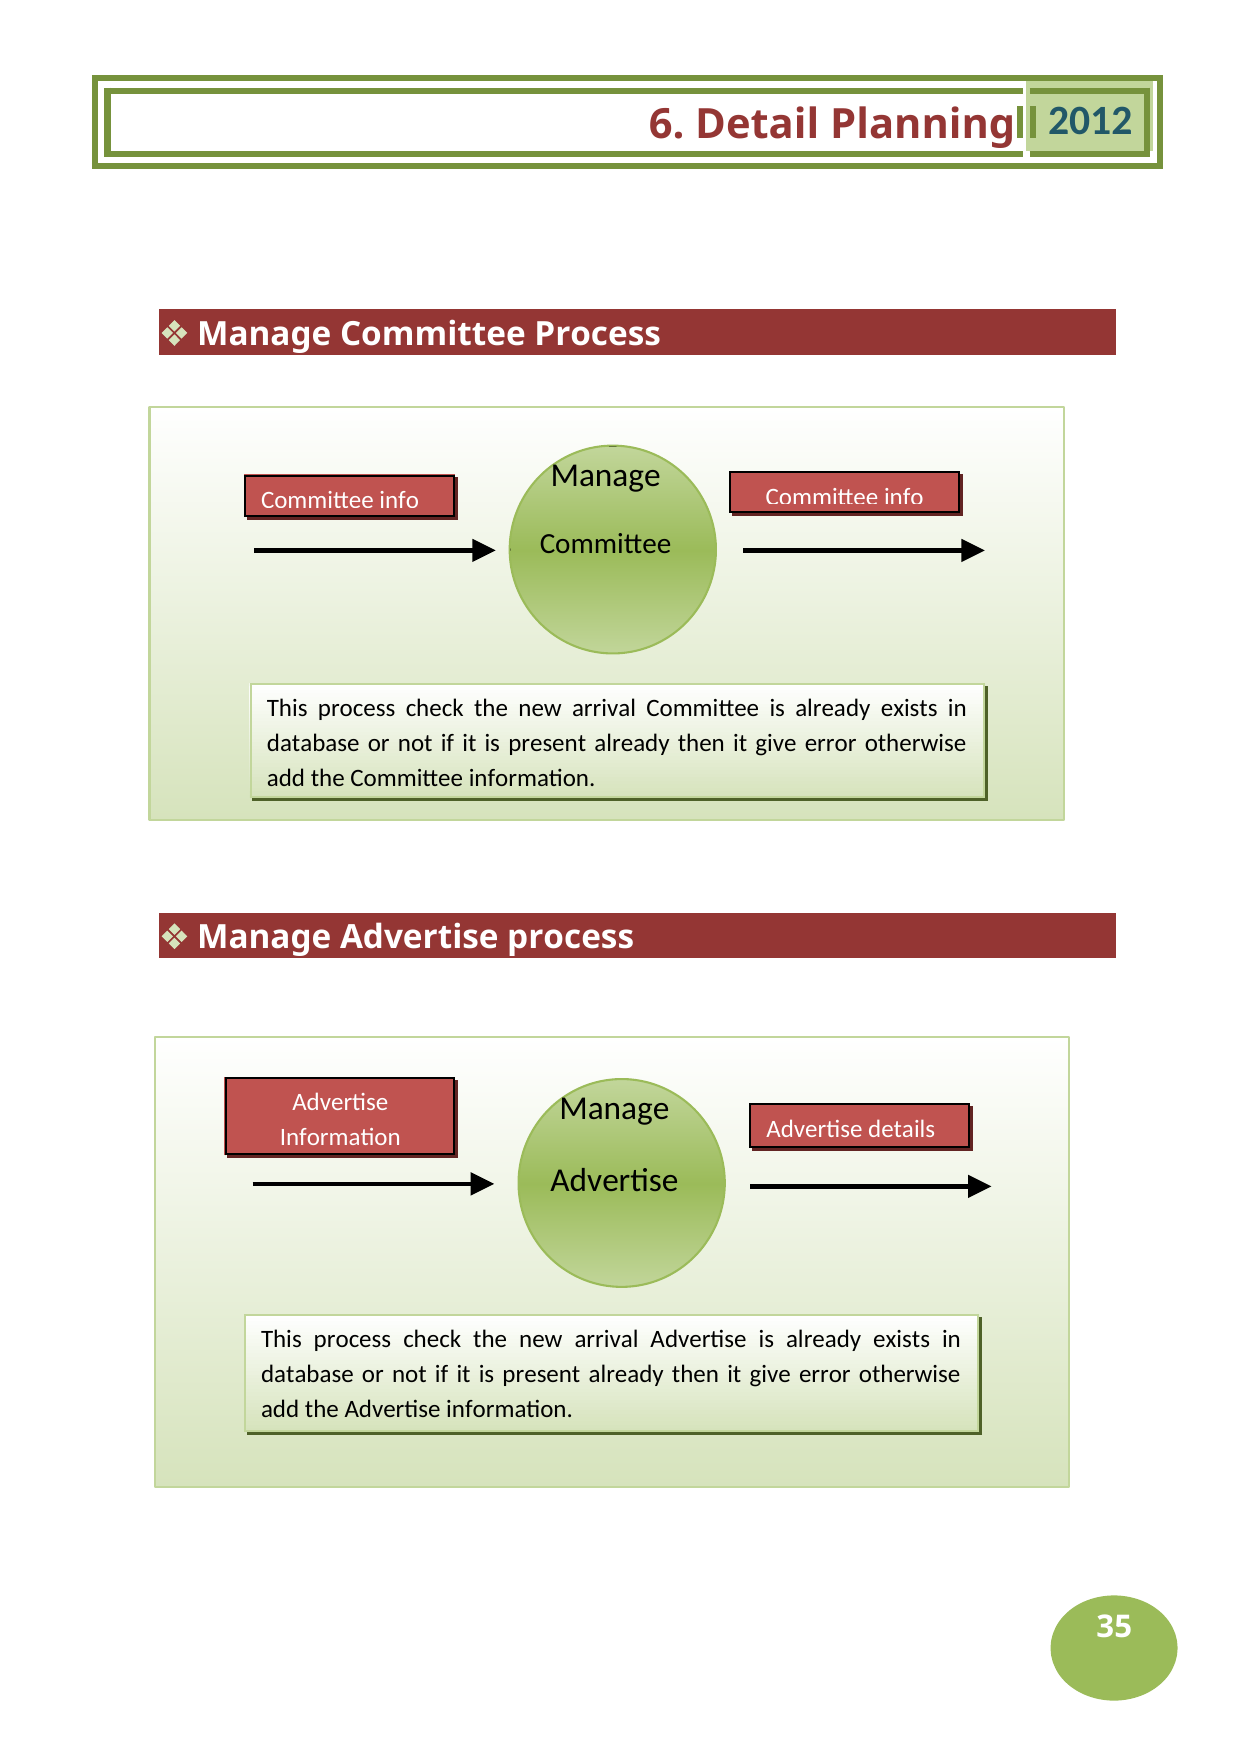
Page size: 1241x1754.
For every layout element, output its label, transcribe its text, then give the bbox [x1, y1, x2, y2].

list Manage Committee Process [159, 309, 1116, 355]
list Manage Advertise process [159, 913, 1116, 958]
